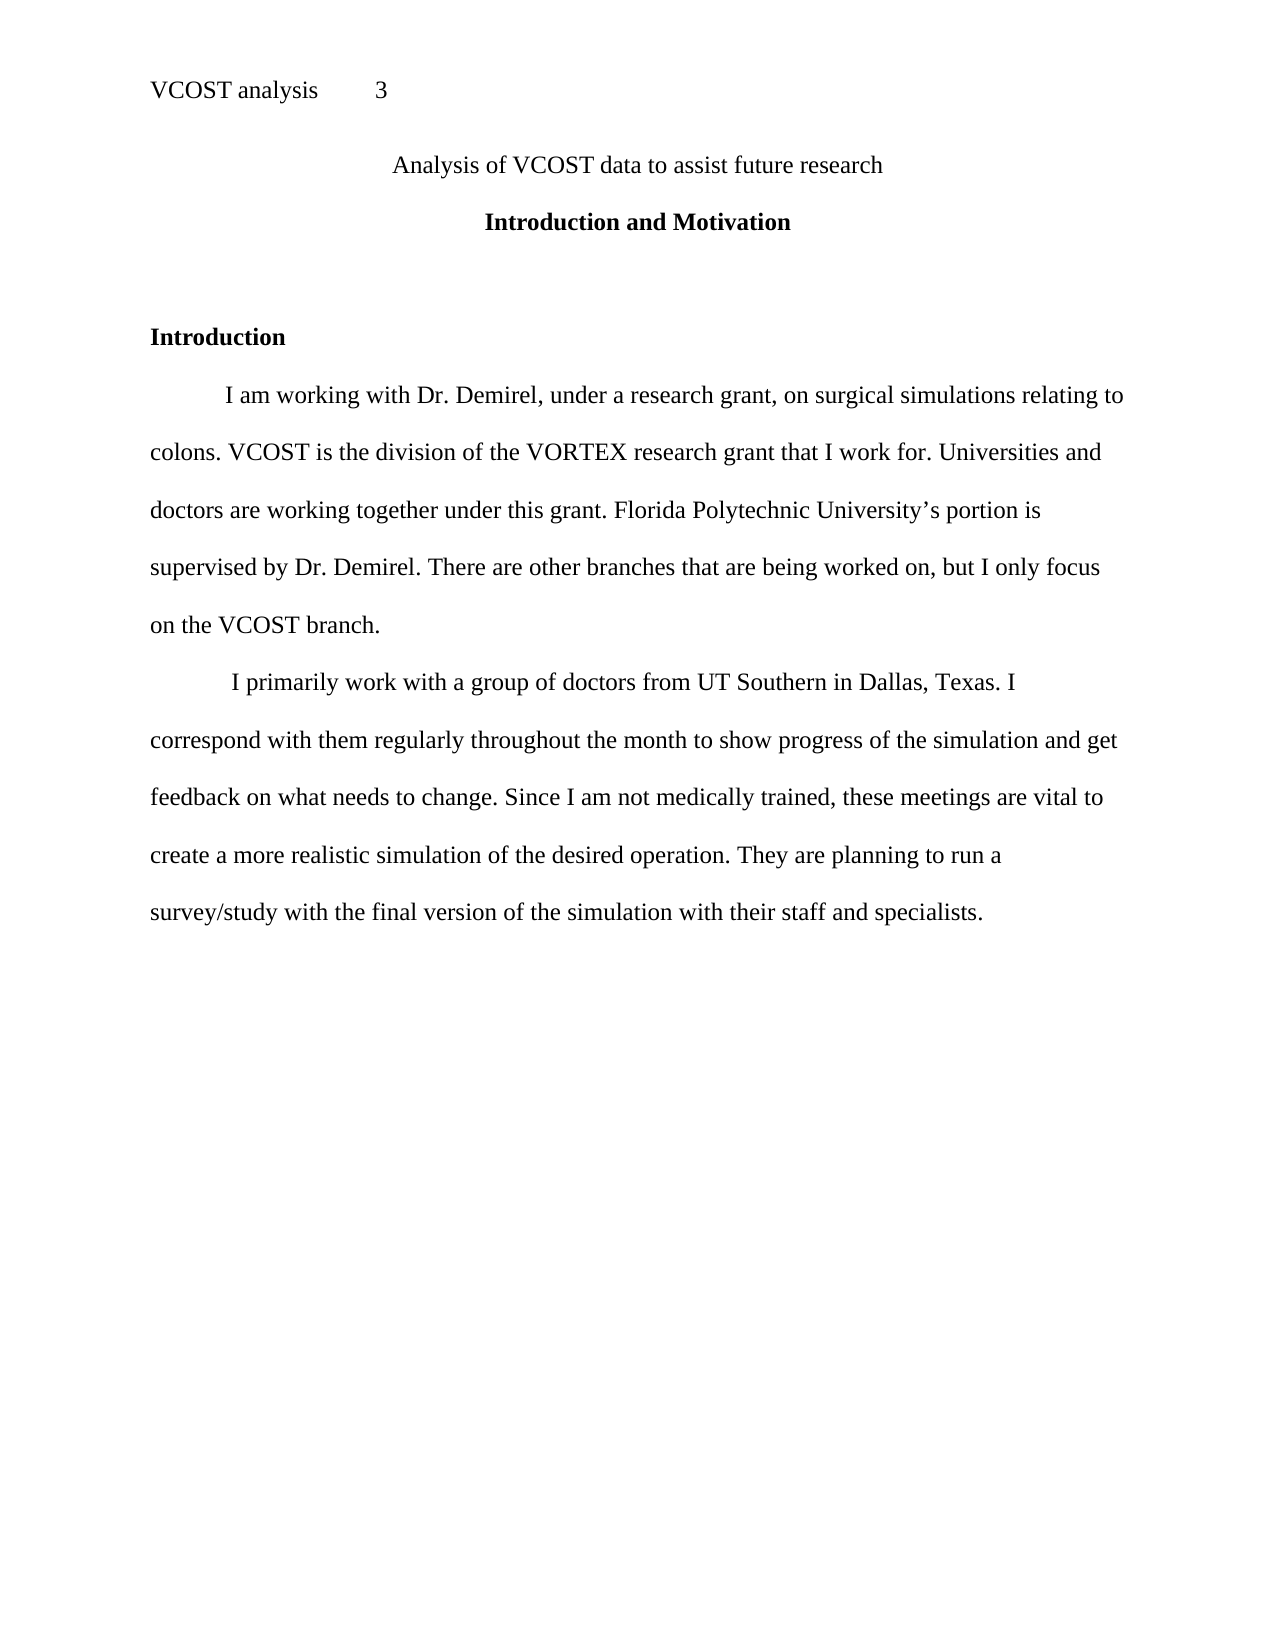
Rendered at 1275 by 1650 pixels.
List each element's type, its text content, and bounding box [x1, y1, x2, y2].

text I am working with Dr. Demirel, under a research grant, on surgical simulations relating to colons. VCOST is the division of the VORTEX research grant that I work for. Universities and doctors are working together under this grant. Florida Polytechnic University’s portion is supervised by Dr. Demirel. There are other branches that are being worked on, but I only focus on the VCOST branch. [150, 380, 1125, 639]
text I primarily work with a group of doctors from UT Southern in Dallas, Texas. I correspond with them regularly throughout the month to show progress of the simulation and get feedback on what needs to change. Since I am not medically trained, these meetings are vital to create a more realistic simulation of the desired operation. They are planning to run a survey/study with the final version of the simulation with their staff and specialists. [150, 667, 1125, 926]
subtitle Introduction [150, 322, 1125, 351]
subtitle Introduction and Motivation [150, 207, 1125, 236]
